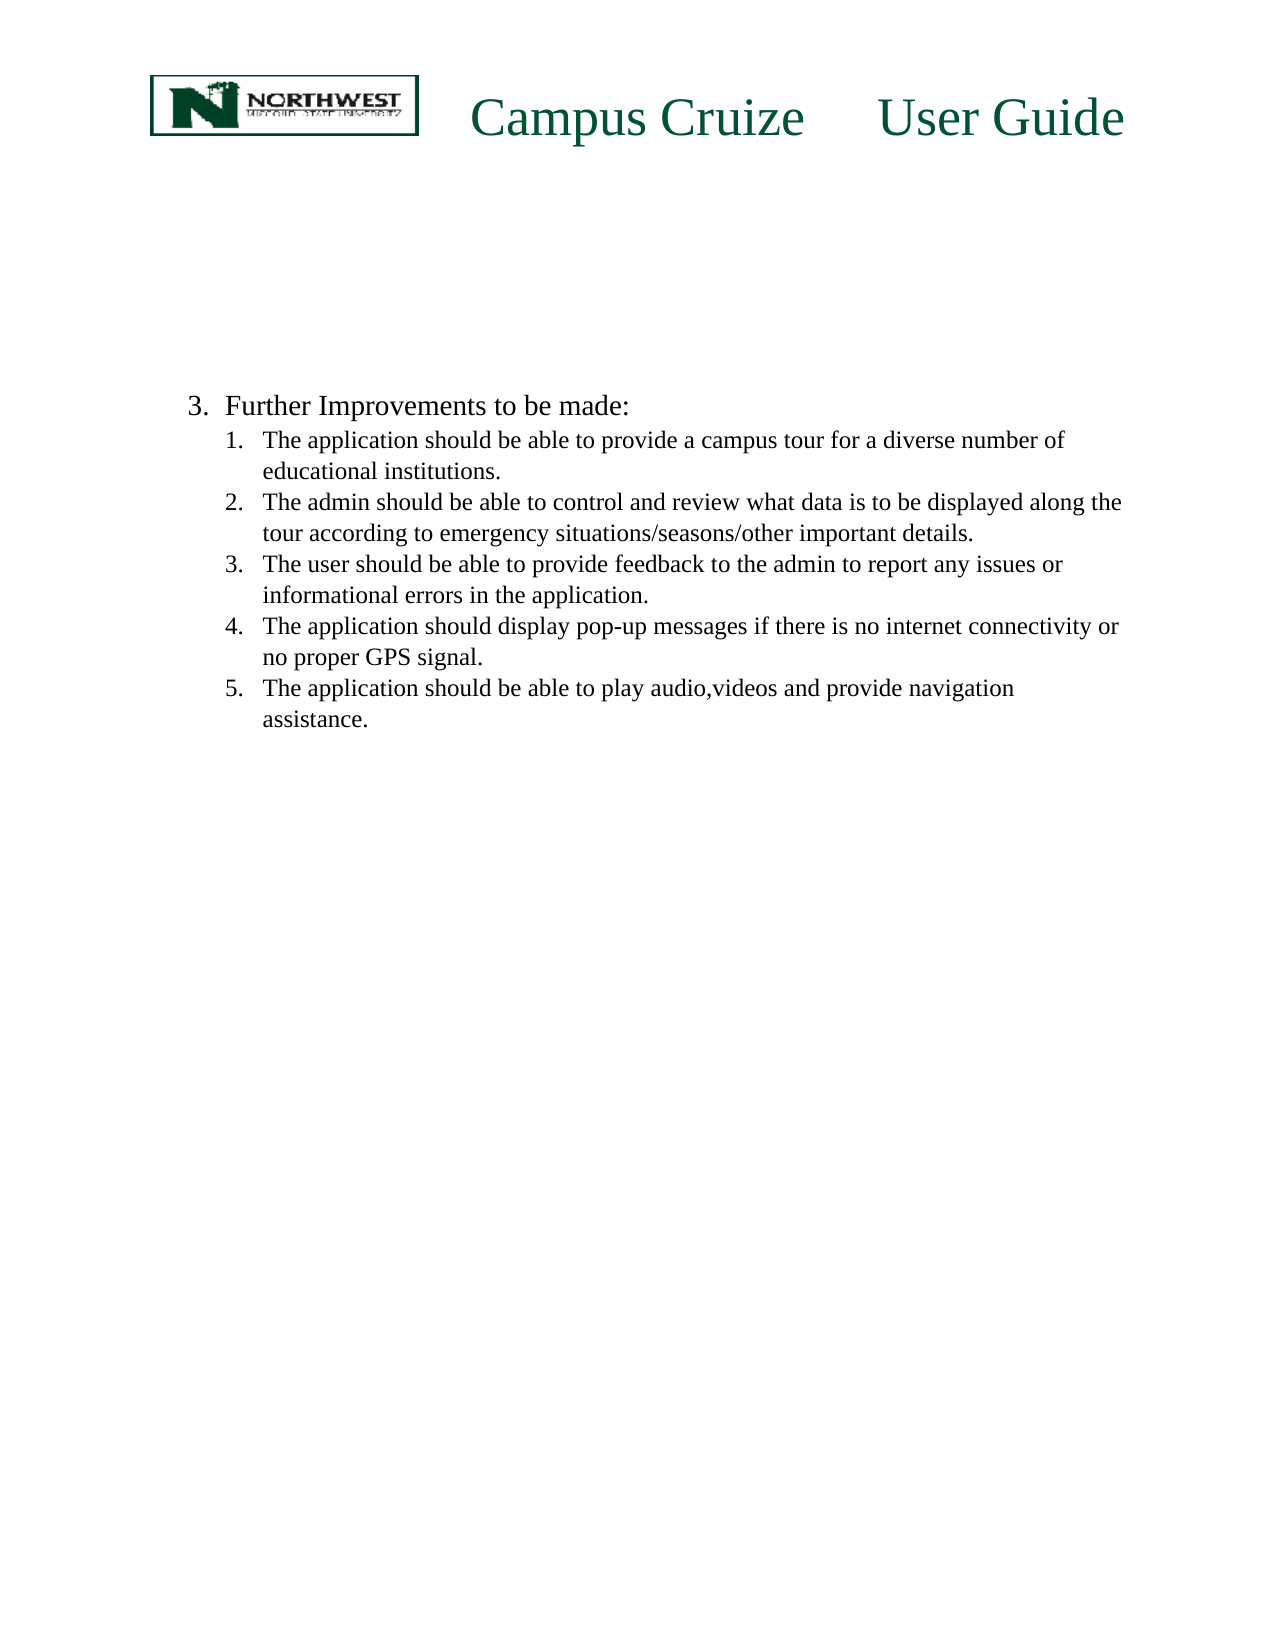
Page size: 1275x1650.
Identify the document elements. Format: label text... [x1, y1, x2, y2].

list The application should display pop-up messages if there is no internet connectivity or no proper GPS signal. [225, 611, 1125, 671]
list Further Improvements to be made: [187, 388, 1125, 422]
picture [150, 75, 419, 136]
list The application should be able to play audio,videos and provide navigation assistance. [225, 673, 1125, 733]
list The admin should be able to control and review what data is to be displayed along the tour according to emergency situations/seasons/other important details. [225, 487, 1125, 547]
list The application should be able to provide a campus tour for a diverse number of educational institutions. [225, 425, 1125, 484]
list The user should be able to provide feedback to the admin to report any issues or informational errors in the application. [225, 549, 1125, 609]
